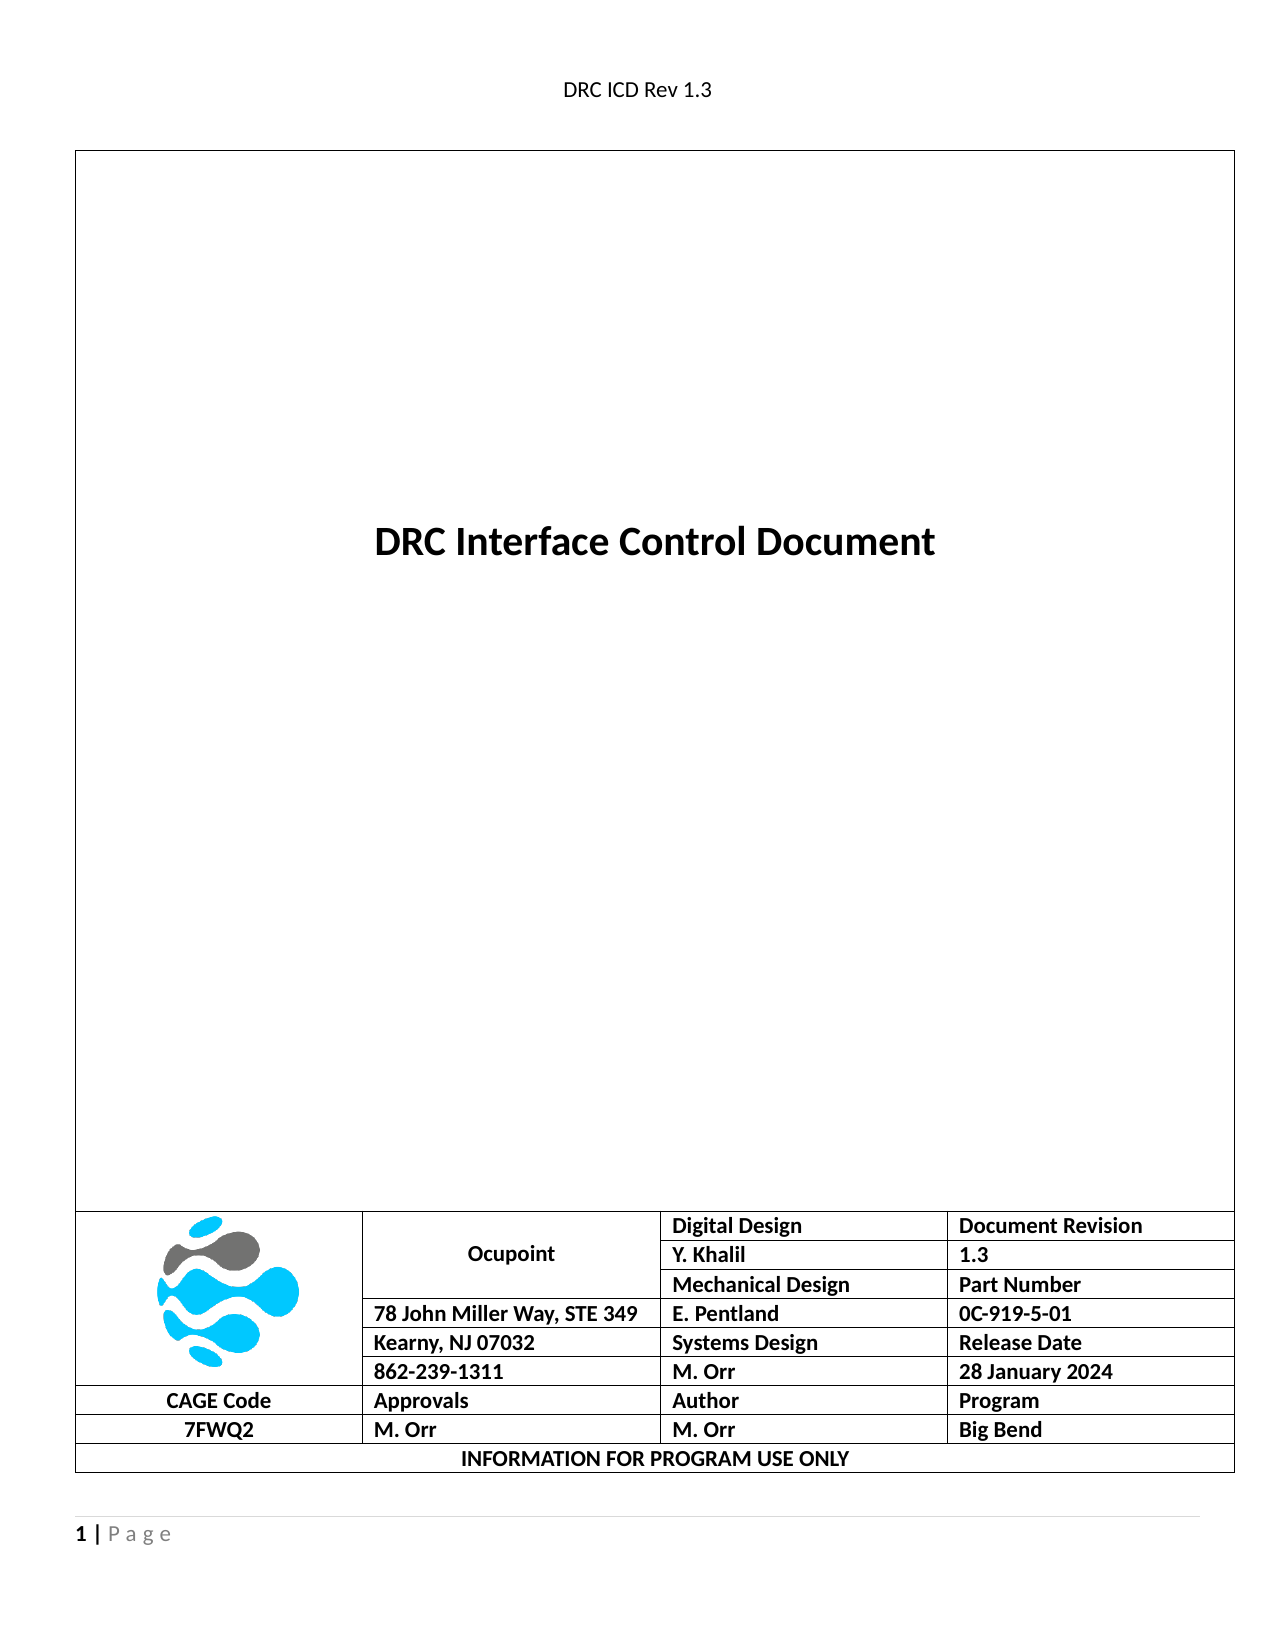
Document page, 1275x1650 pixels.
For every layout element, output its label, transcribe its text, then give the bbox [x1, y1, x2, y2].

table_cell M. Orr [661, 1357, 947, 1385]
table_cell Release Date [948, 1328, 1234, 1356]
table_cell 862-239-1311 [363, 1357, 660, 1385]
table_cell Ocupoint [363, 1212, 660, 1298]
table_cell Y. Khalil [661, 1241, 947, 1269]
table_cell 0C-919-5-01 [948, 1299, 1234, 1327]
table_cell INFORMATION FOR PROGRAM USE ONLY [76, 1444, 1234, 1472]
table_cell Kearny, NJ 07032 [363, 1328, 660, 1356]
table_cell Program [948, 1386, 1234, 1414]
table_cell Document Revision [948, 1212, 1234, 1239]
table_cell 7FWQ2 [76, 1415, 362, 1443]
picture [157, 1216, 320, 1367]
table_header DRC Interface Control Document [76, 151, 1234, 1211]
table_cell Big Bend [948, 1415, 1234, 1443]
table_cell Part Number [948, 1270, 1234, 1298]
table_cell E. Pentland [661, 1299, 947, 1327]
table_cell 28 January 2024 [948, 1357, 1234, 1385]
table_cell 1.3 [948, 1241, 1234, 1269]
table_cell M. Orr [661, 1415, 947, 1443]
table_cell CAGE Code [76, 1386, 362, 1414]
table_cell Mechanical Design [661, 1270, 947, 1298]
table_cell 78 John Miller Way, STE 349 [363, 1299, 660, 1327]
table_cell M. Orr [363, 1415, 660, 1443]
table_cell Approvals [363, 1386, 660, 1414]
table_cell Systems Design [661, 1328, 947, 1356]
table_cell [76, 1212, 362, 1385]
table_cell Author [661, 1386, 947, 1414]
table_cell Digital Design [661, 1212, 947, 1239]
